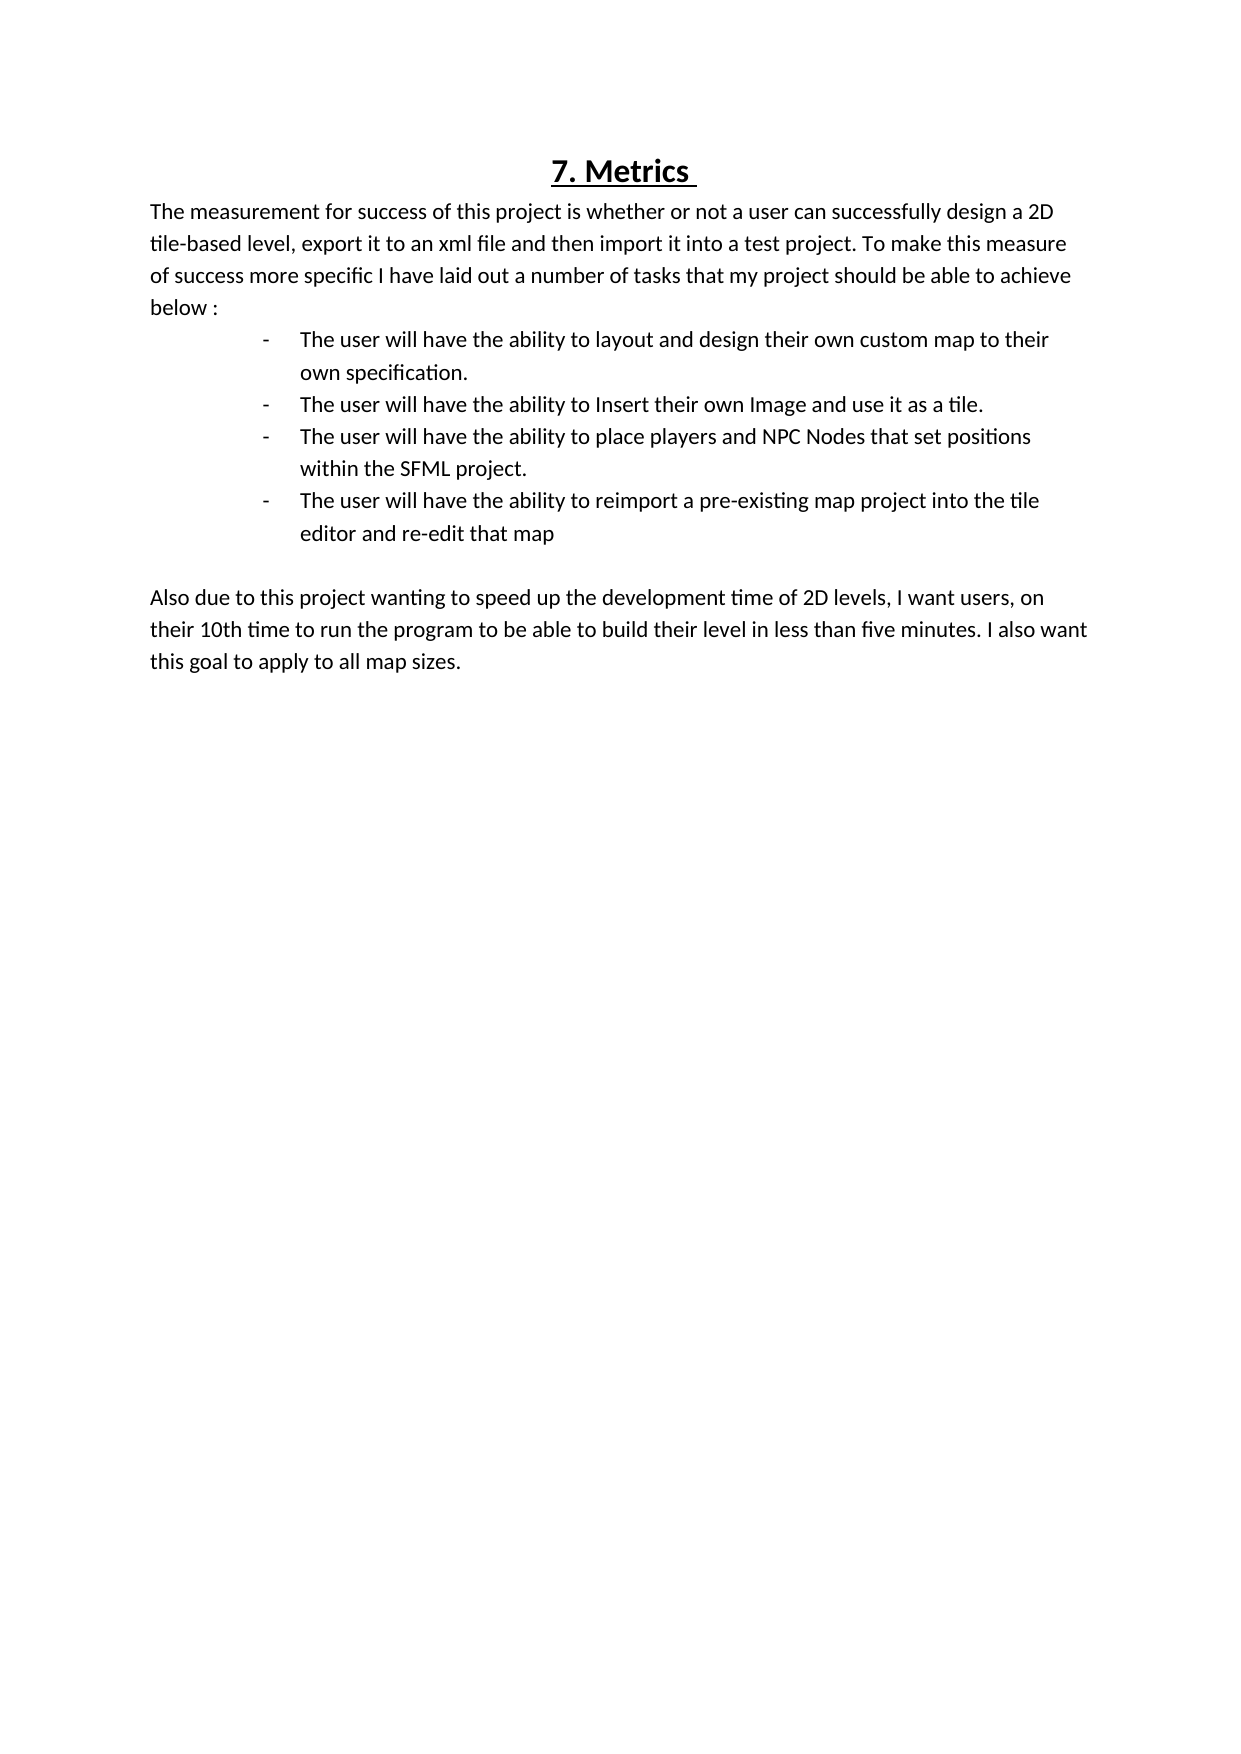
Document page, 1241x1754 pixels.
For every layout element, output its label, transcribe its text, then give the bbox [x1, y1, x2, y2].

list The user will have the ability to reimport a pre-existing map project into the tile editor and re-edit that map [262, 486, 1090, 547]
list The user will have the ability to Insert their own Image and use it as a tile. [262, 390, 1090, 418]
text Also due to this project wanting to speed up the development time of 2D levels, I want users, on their 10th time to run the program to be able to build their level in less than five minutes. I also want this goal to apply to all map sizes. [150, 583, 1090, 675]
subtitle 7. Metrics [150, 150, 1090, 191]
list The user will have the ability to place players and NPC Nodes that set positions within the SFML project. [262, 422, 1090, 482]
list The user will have the ability to layout and design their own custom map to their own specification. [262, 326, 1090, 386]
text The measurement for success of this project is whether or not a user can successfully design a 2D tile-based level, export it to an xml file and then import it into a test project. To make this measure of success more specific I have laid out a number of tasks that my project should be able to achieve below : [150, 197, 1090, 321]
